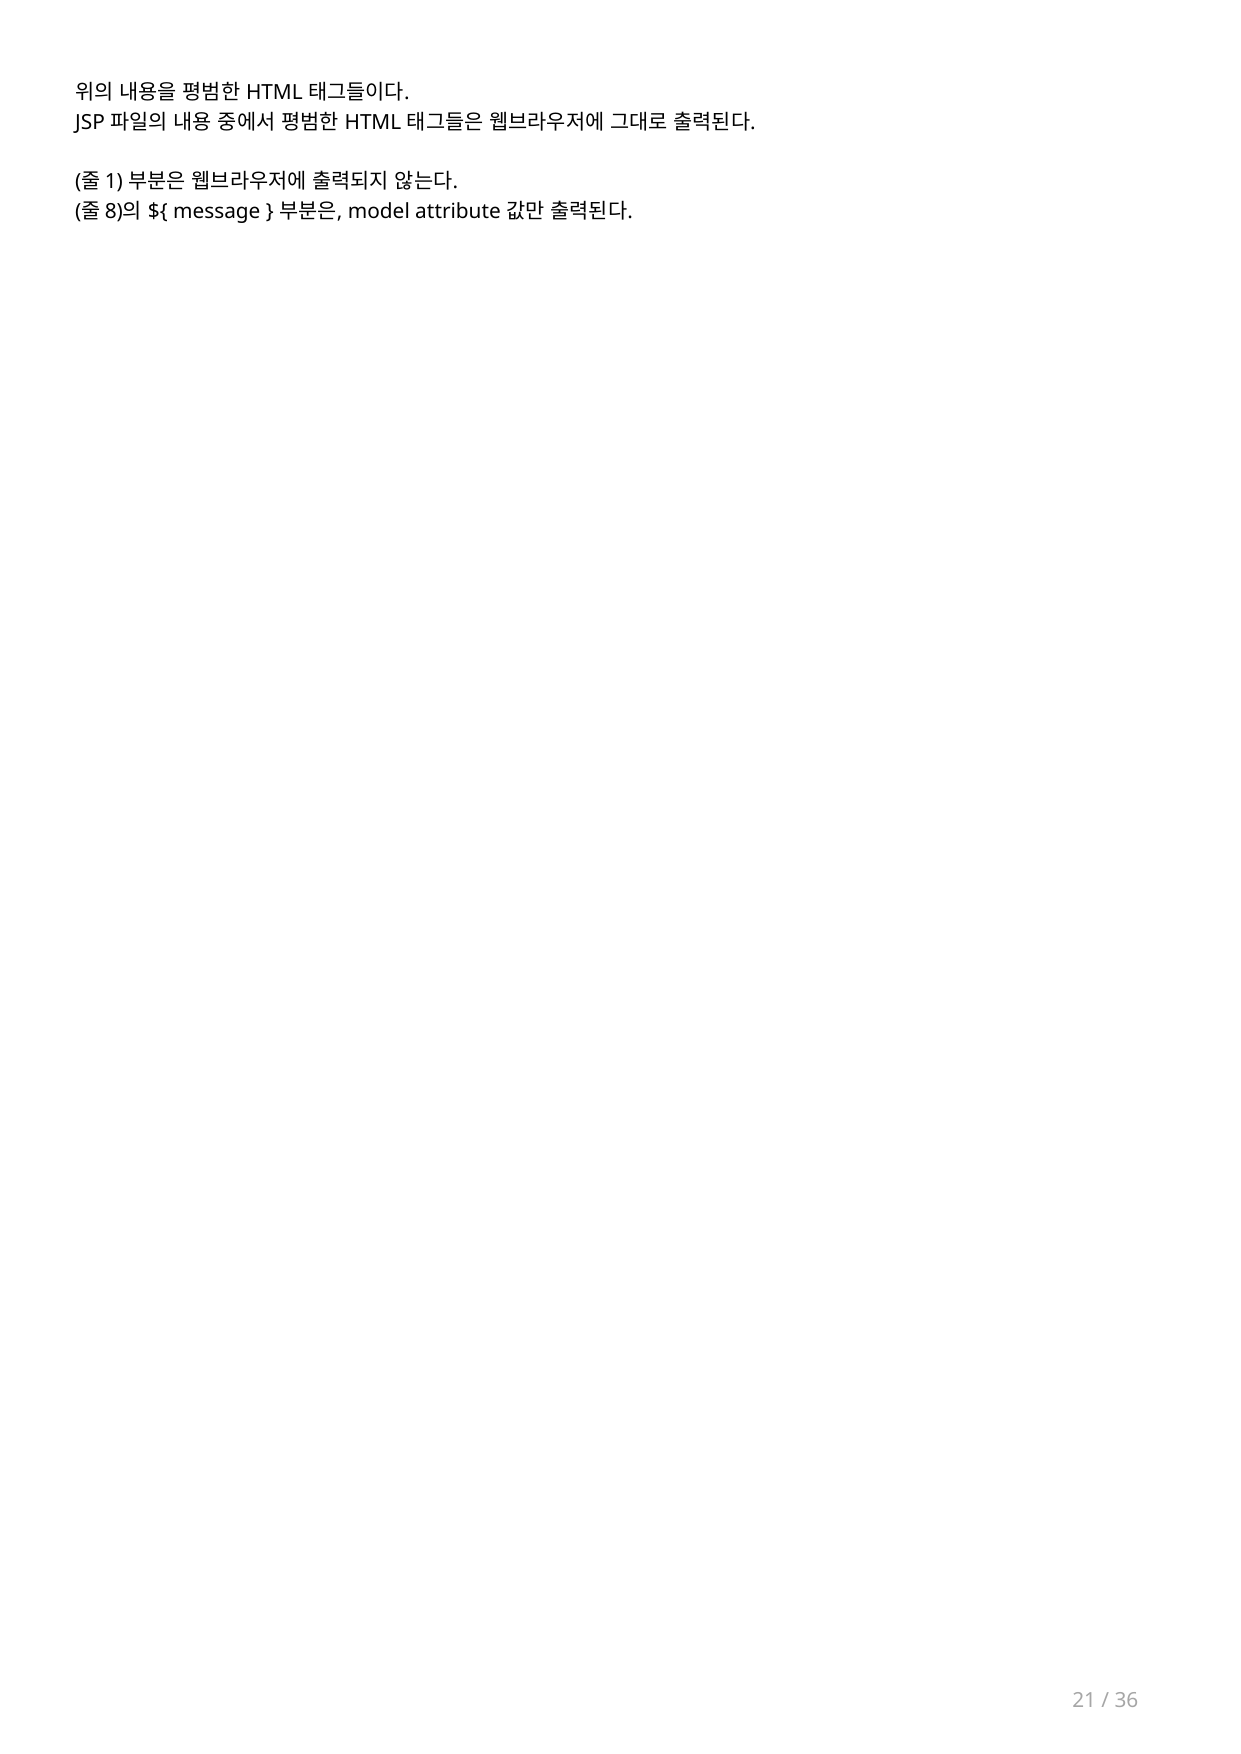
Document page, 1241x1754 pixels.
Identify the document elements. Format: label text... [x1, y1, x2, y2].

text (줄1) 부분은 웹브라우저에 출력되지 않는다. [75, 164, 1165, 194]
text JSP 파일의 내용 중에서 평범한 HTML 태그들은 웹브라우저에 그대로 출력된다. [75, 105, 1165, 136]
text (줄8)의 ${ message } 부분은, model attribute 값만 출력된다. [75, 194, 1165, 225]
text 위의 내용을 평범한 HTML 태그들이다. [75, 75, 1165, 105]
